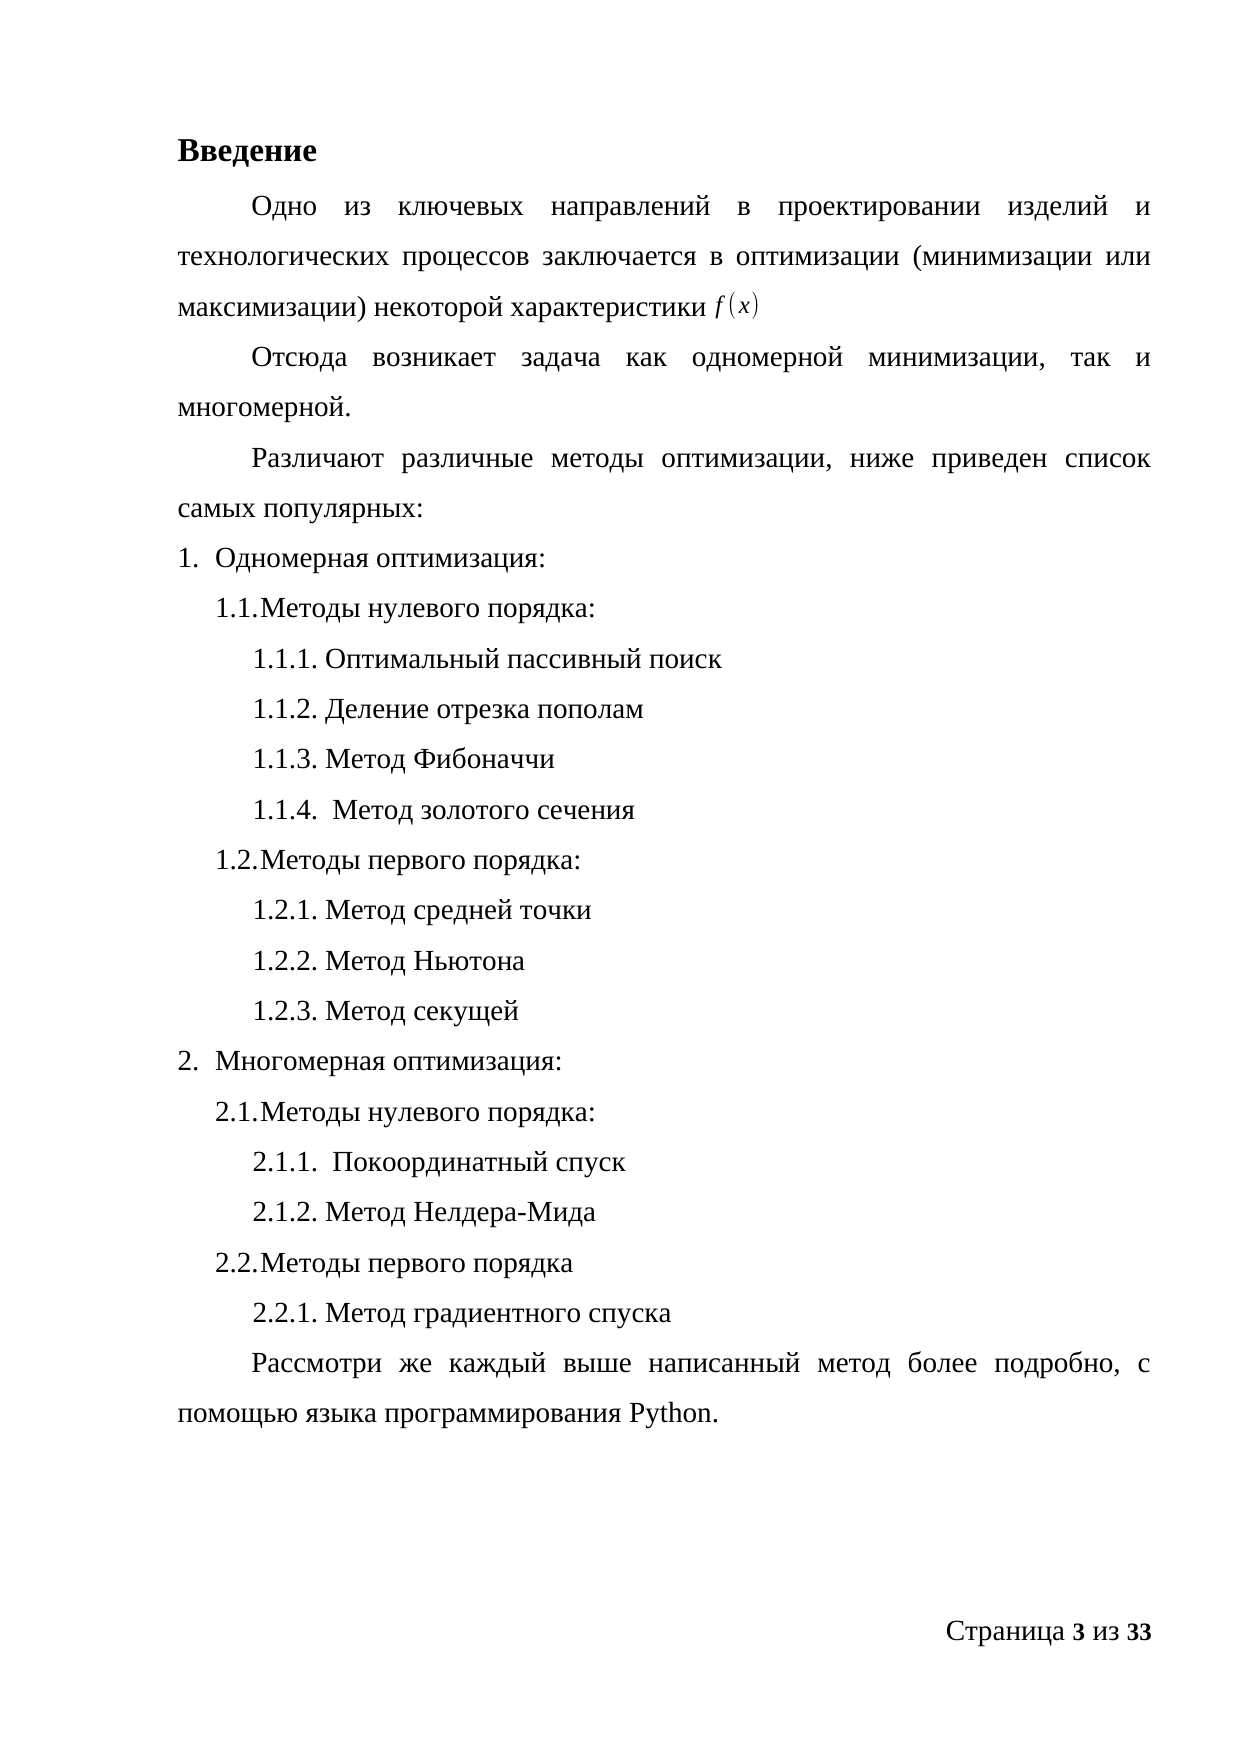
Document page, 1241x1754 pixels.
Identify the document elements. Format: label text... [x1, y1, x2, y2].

text Рассмотри же каждый выше написанный метод более подробно, с помощью языка программирования Python. [177, 1345, 1152, 1429]
list Метод золотого сечения [252, 792, 1152, 825]
list Методы нулевого порядка: [215, 1094, 1152, 1127]
list Метод секущей [252, 993, 1152, 1027]
list Деление отрезка пополам [252, 691, 1152, 725]
list Метод средней точки [252, 892, 1152, 926]
list Метод Нелдера-Мида [252, 1194, 1152, 1228]
list Методы первого порядка [215, 1245, 1152, 1278]
text Отсюда возникает задача как одномерной минимизации, так и многомерной. [177, 339, 1152, 423]
subtitle Введение [177, 131, 1152, 169]
list Метод Ньютона [252, 943, 1152, 976]
list Покоординатный спуск [252, 1144, 1152, 1178]
list Метод градиентного спуска [252, 1295, 1152, 1328]
list Одномерная оптимизация: [177, 540, 1152, 574]
list Оптимальный пассивный поиск [252, 641, 1152, 674]
text Одно из ключевых направлений в проектировании изделий и технологических процессов заключается в оптимизации (минимизации или максимизации) некоторой характеристики [177, 188, 1152, 322]
list Метод Фибоначчи [252, 742, 1152, 775]
text Различают различные методы оптимизации, ниже приведен список самых популярных: [177, 440, 1152, 523]
list Методы нулевого порядка: [215, 591, 1152, 624]
list Многомерная оптимизация: [177, 1043, 1152, 1077]
list Методы первого порядка: [215, 842, 1152, 876]
